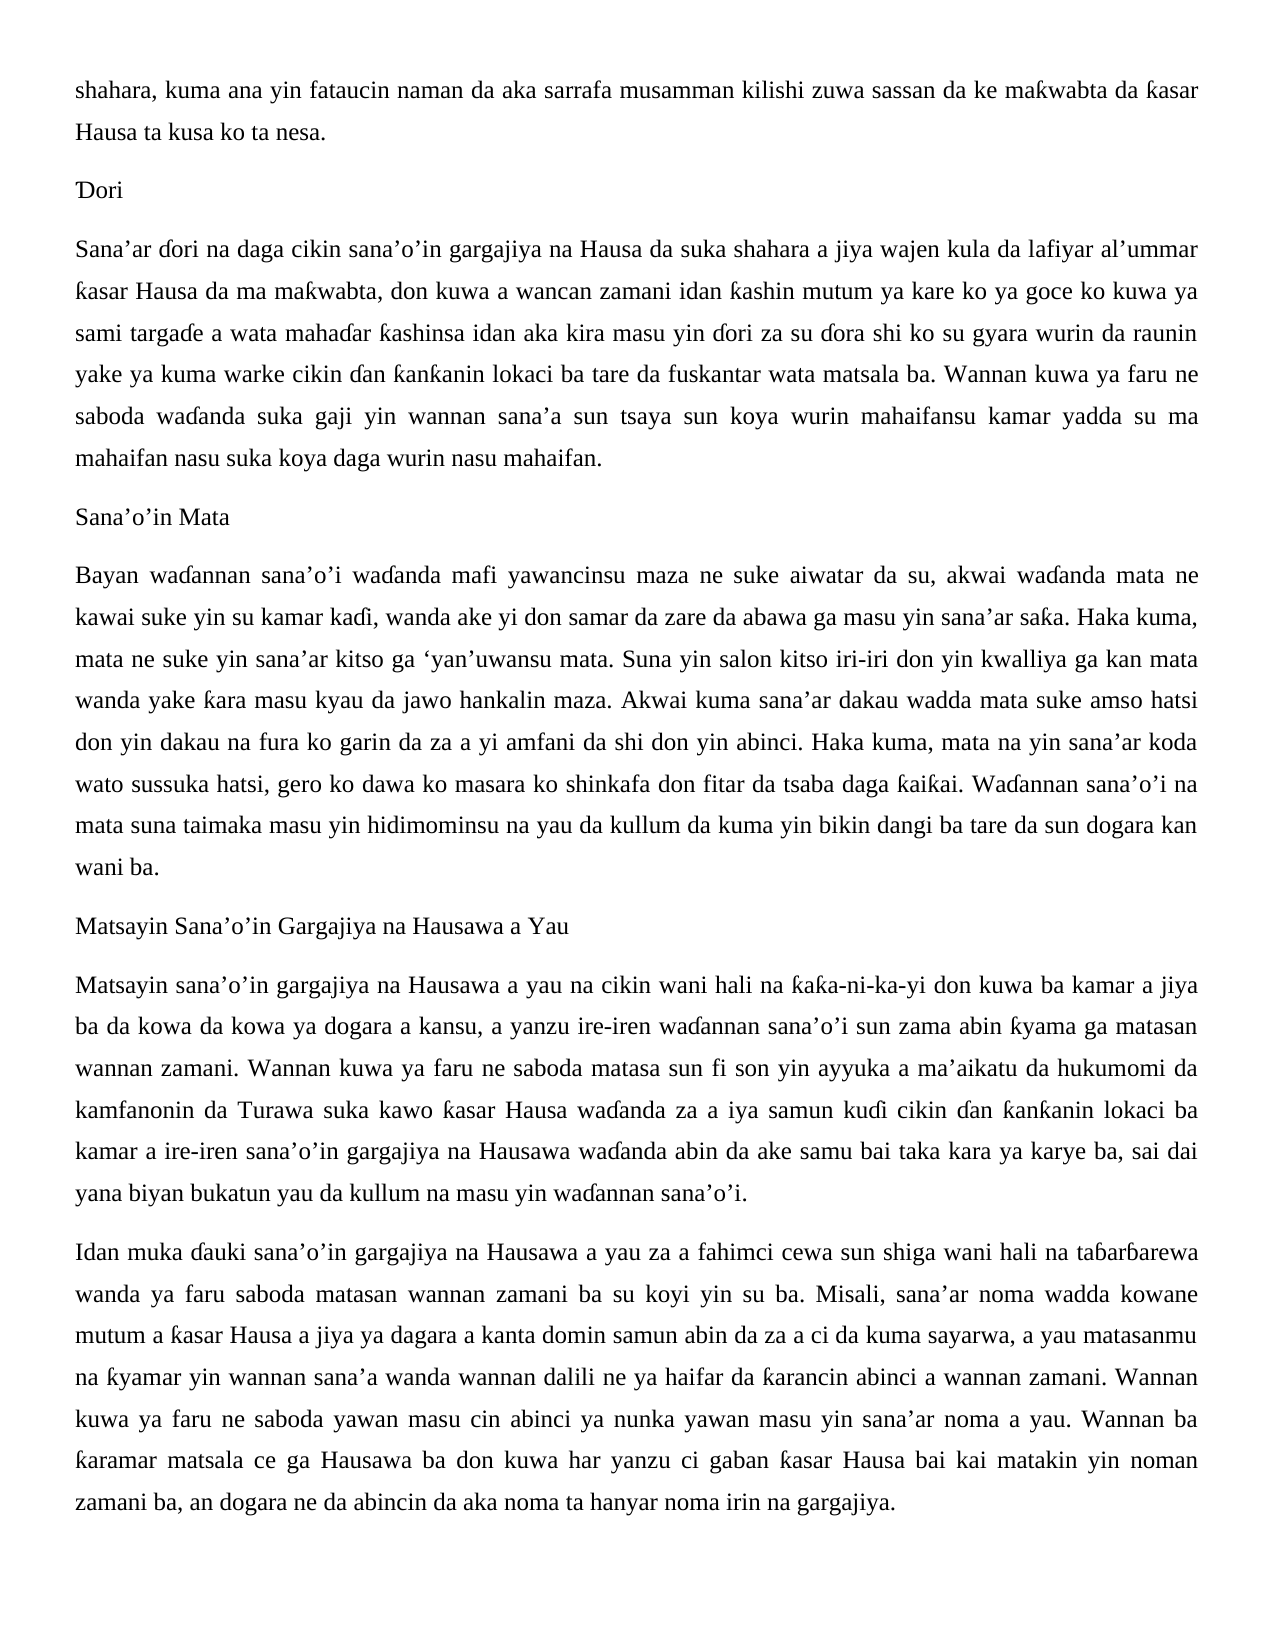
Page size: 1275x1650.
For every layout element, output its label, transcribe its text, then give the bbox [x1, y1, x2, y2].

text Ɗori [75, 176, 1200, 204]
text Idan muka ɗauki sana’o’in gargajiya na Hausawa a yau za a fahimci cewa sun shiga wani hali na taɓarɓarewa wanda ya faru saboda matasan wannan zamani ba su koyi yin su ba. Misali, sana’ar noma wadda kowane mutum a ƙasar Hausa a jiya ya dagara a kanta domin samun abin da za a ci da kuma sayarwa, a yau matasanmu na ƙyamar yin wannan sana’a wanda wannan dalili ne ya haifar da ƙarancin abinci a wannan zamani. Wannan kuwa ya faru ne saboda yawan masu cin abinci ya nunka yawan masu yin sana’ar noma a yau. Wannan ba ƙaramar matsala ce ga Hausawa ba don kuwa har yanzu ci gaban ƙasar Hausa bai kai matakin yin noman zamani ba, an dogara ne da abincin da aka noma ta hanyar noma irin na gargajiya. [75, 1237, 1200, 1516]
text Sana’ar ɗori na daga cikin sana’o’in gargajiya na Hausa da suka shahara a jiya wajen kula da lafiyar al’ummar ƙasar Hausa da ma maƙwabta, don kuwa a wancan zamani idan ƙashin mutum ya kare ko ya goce ko kuwa ya sami targaɗe a wata mahaɗar ƙashinsa idan aka kira masu yin ɗori za su ɗora shi ko su gyara wurin da raunin yake ya kuma warke cikin ɗan ƙanƙanin lokaci ba tare da fuskantar wata matsala ba. Wannan kuwa ya faru ne saboda waɗanda suka gaji yin wannan sana’a sun tsaya sun koya wurin mahaifansu kamar yadda su ma mahaifan nasu suka koya daga wurin nasu mahaifan. [75, 234, 1200, 471]
text Matsayin sana’o’in gargajiya na Hausawa a yau na cikin wani hali na ƙaƙa-ni-ka-yi don kuwa ba kamar a jiya ba da kowa da kowa ya dogara a kansu, a yanzu ire-iren waɗannan sana’o’i sun zama abin ƙyama ga matasan wannan zamani. Wannan kuwa ya faru ne saboda matasa sun fi son yin ayyuka a ma’aikatu da hukumomi da kamfanonin da Turawa suka kawo ƙasar Hausa waɗanda za a iya samun kuɗi cikin ɗan ƙanƙanin lokaci ba kamar a ire-iren sana’o’in gargajiya na Hausawa waɗanda abin da ake samu bai taka kara ya karye ba, sai dai yana biyan bukatun yau da kullum na masu yin waɗannan sana’o’i. [75, 970, 1200, 1207]
text Matsayin Sana’o’in Gargajiya na Hausawa a Yau [75, 911, 1200, 940]
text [75, 75, 1200, 145]
text Bayan waɗannan sana’o’i waɗanda mafi yawancinsu maza ne suke aiwatar da su, akwai waɗanda mata ne kawai suke yin su kamar kaɗi, wanda ake yi don samar da zare da abawa ga masu yin sana’ar saƙa. Haka kuma, mata ne suke yin sana’ar kitso ga ‘yan’uwansu mata. Suna yin salon kitso iri-iri don yin kwalliya ga kan mata wanda yake ƙara masu kyau da jawo hankalin maza. Akwai kuma sana’ar dakau wadda mata suke amso hatsi don yin dakau na fura ko garin da za a yi amfani da shi don yin abinci. Haka kuma, mata na yin sana’ar koda wato sussuka hatsi, gero ko dawa ko masara ko shinkafa don fitar da tsaba daga ƙaiƙai. Waɗannan sana’o’i na mata suna taimaka masu yin hidimominsu na yau da kullum da kuma yin bikin dangi ba tare da sun dogara kan wani ba. [75, 560, 1200, 881]
text Sana’o’in Mata [75, 502, 1200, 530]
